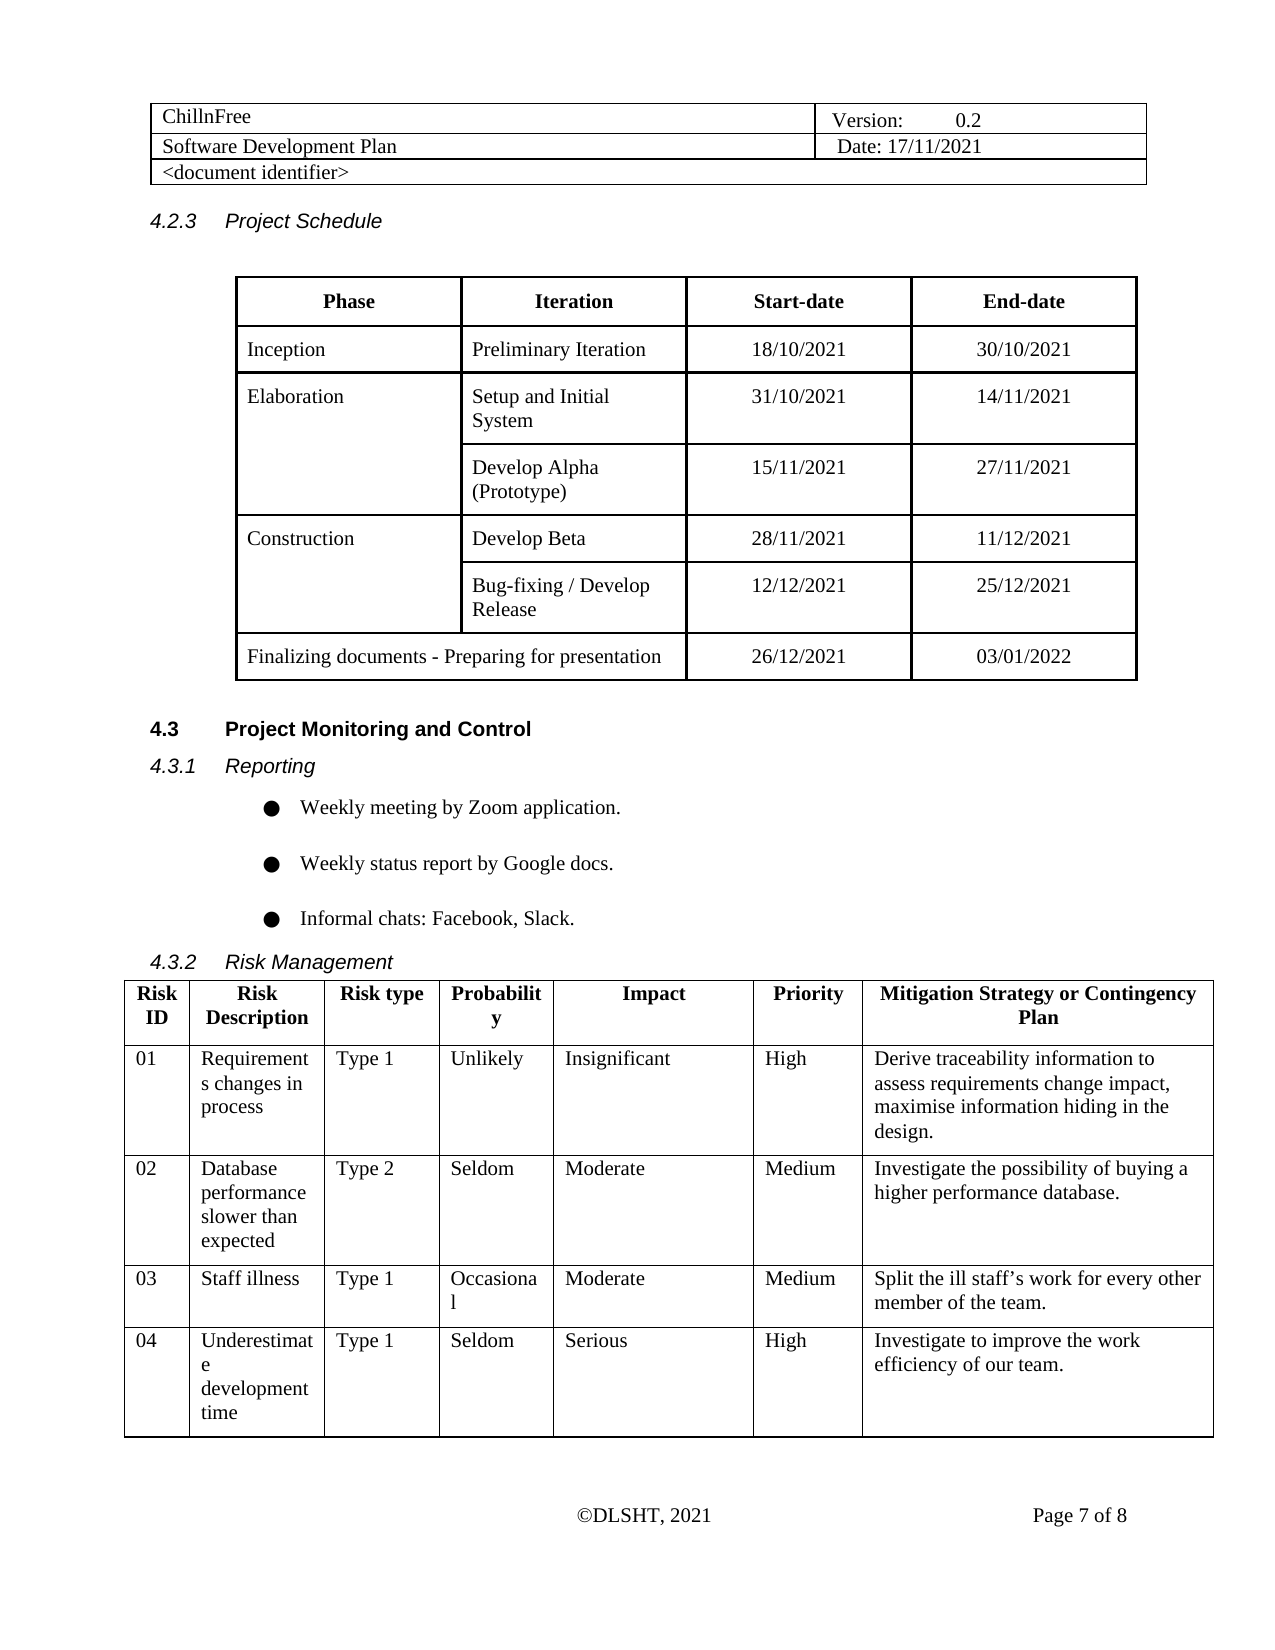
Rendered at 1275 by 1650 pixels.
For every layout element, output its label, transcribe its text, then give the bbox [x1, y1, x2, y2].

list Informal chats: Facebook, Slack. [262, 894, 1125, 937]
table_cell Staff illness [190, 1266, 324, 1327]
table_cell 26/12/2021 [688, 634, 910, 678]
table_cell High [754, 1046, 862, 1155]
table_cell 12/12/2021 [688, 563, 910, 632]
table_header Risk Description [190, 981, 324, 1045]
table_cell 04 [125, 1328, 189, 1436]
table_cell 14/11/2021 [913, 374, 1135, 442]
table_header Impact [554, 981, 753, 1045]
table_cell Seldom [440, 1328, 553, 1436]
table_cell Setup and Initial System [463, 374, 685, 442]
table_cell Develop Alpha (Prototype) [463, 445, 685, 513]
table_cell 11/12/2021 [913, 516, 1135, 561]
table_cell 27/11/2021 [913, 445, 1135, 513]
table_cell Develop Beta [463, 516, 685, 561]
table_header Iteration [463, 278, 685, 324]
table_cell 02 [125, 1156, 189, 1265]
table_cell 28/11/2021 [688, 516, 910, 561]
table_cell Unlikely [440, 1046, 553, 1155]
table_cell Elaboration [238, 374, 460, 513]
table_header Risk ID [125, 981, 189, 1045]
table_cell Medium [754, 1266, 862, 1327]
table_header Priority [754, 981, 862, 1045]
table_cell Derive traceability information to assess requirements change impact, maximise information hiding in the design. [863, 1046, 1213, 1155]
table_cell 01 [125, 1046, 189, 1155]
table_cell Database performance slower than expected [190, 1156, 324, 1265]
table_cell Investigate the possibility of buying a higher performance database. [863, 1156, 1213, 1265]
subtitle Project Schedule [150, 209, 1125, 233]
table_cell Bug-fixing / Develop Release [463, 563, 685, 632]
list Weekly status report by Google docs. [262, 839, 1125, 882]
table_cell Underestimate development time [190, 1328, 324, 1436]
table_cell Inception [238, 327, 460, 371]
table_cell Split the ill staff’s work for every other member of the team. [863, 1266, 1213, 1327]
table_cell Seldom [440, 1156, 553, 1265]
table_cell 18/10/2021 [688, 327, 910, 371]
table_cell 25/12/2021 [913, 563, 1135, 632]
table_cell Finalizing documents - Preparing for presentation [238, 634, 685, 678]
table_cell Moderate [554, 1266, 753, 1327]
list Weekly meeting by Zoom application. [262, 784, 1125, 827]
table_cell Preliminary Iteration [463, 327, 685, 371]
table_cell Insignificant [554, 1046, 753, 1155]
subtitle Risk Management [150, 949, 1125, 973]
table_cell Serious [554, 1328, 753, 1436]
table_cell Medium [754, 1156, 862, 1265]
table_cell Investigate to improve the work efficiency of our team. [863, 1328, 1213, 1436]
table_cell High [754, 1328, 862, 1436]
table_header Phase [238, 278, 460, 324]
table_cell 31/10/2021 [688, 374, 910, 442]
table_cell Type 1 [325, 1266, 439, 1327]
table_header Start-date [688, 278, 910, 324]
table_cell 03 [125, 1266, 189, 1327]
table_cell Requirements changes in process [190, 1046, 324, 1155]
table_cell 30/10/2021 [913, 327, 1135, 371]
subtitle Project Monitoring and Control [150, 717, 1125, 741]
table_cell Moderate [554, 1156, 753, 1265]
subtitle Reporting [150, 754, 1125, 778]
table_cell Occasional [440, 1266, 553, 1327]
table_header Risk type [325, 981, 439, 1045]
table_cell Construction [238, 516, 460, 632]
table_cell Type 1 [325, 1328, 439, 1436]
table_header End-date [913, 278, 1135, 324]
table_cell 03/01/2022 [913, 634, 1135, 678]
table_header Probability [440, 981, 553, 1045]
table_cell 15/11/2021 [688, 445, 910, 513]
table_cell Type 2 [325, 1156, 439, 1265]
table_cell Type 1 [325, 1046, 439, 1155]
table_header Mitigation Strategy or Contingency Plan [863, 981, 1213, 1045]
